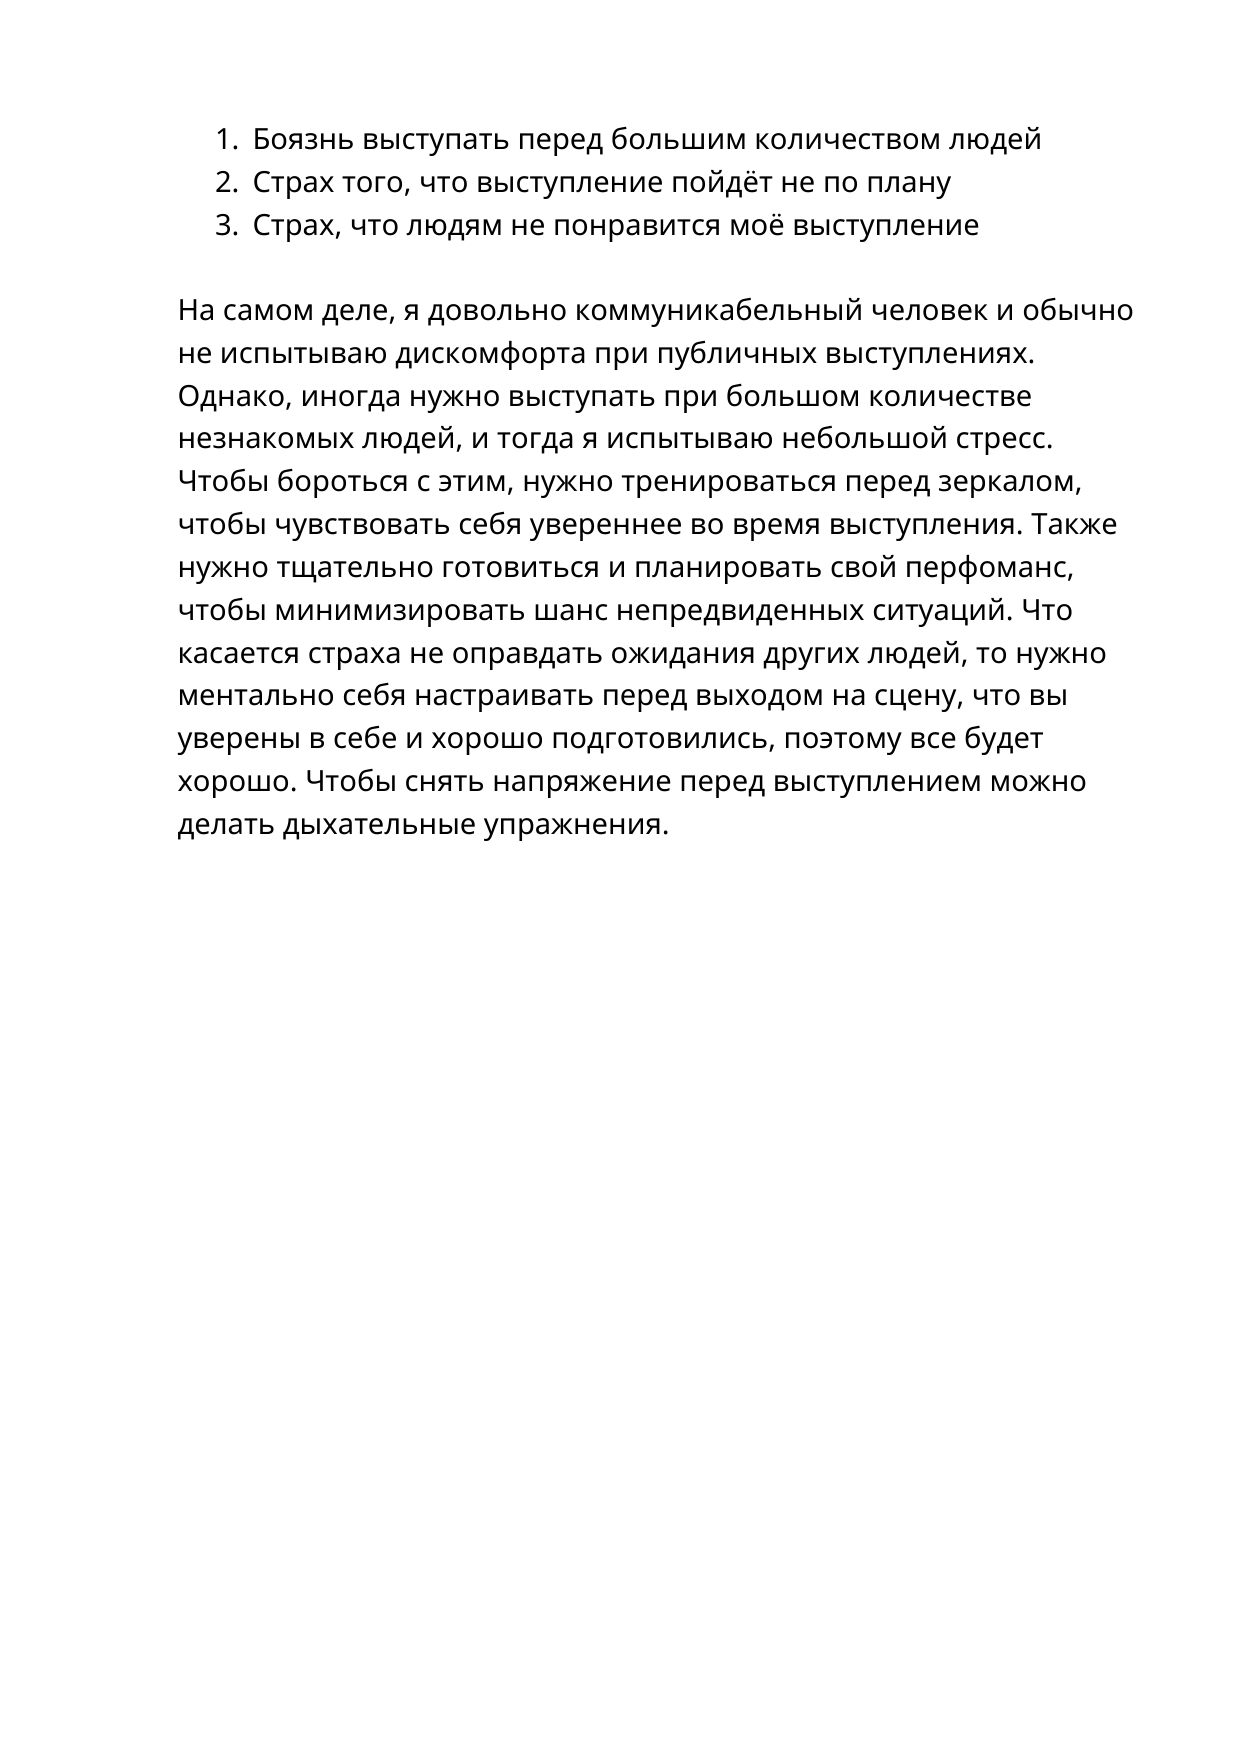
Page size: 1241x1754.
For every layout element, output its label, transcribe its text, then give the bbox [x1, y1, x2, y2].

list Боязнь выступать перед большим количеством людей [215, 118, 1152, 158]
list На самом деле, я довольно коммуникабельный человек и обычно не испытываю дискомфорта при публичных выступлениях. Однако, иногда нужно выступать при большом количестве незнакомых людей, и тогда я испытываю небольшой стресс. Чтобы бороться с этим, нужно тренироваться перед зеркалом, чтобы чувствовать себя увереннее во время выступления. Также нужно тщательно готовиться и планировать свой перфоманс, чтобы минимизировать шанс непредвиденных ситуаций. Что касается страха не оправдать ожидания других людей, то нужно ментально себя настраивать перед выходом на сцену, что вы уверены в себе и хорошо подготовились, поэтому все будет хорошо. Чтобы снять напряжение перед выступлением можно делать дыхательные упражнения. [177, 289, 1152, 843]
list Страх того, что выступление пойдёт не по плану [215, 161, 1152, 201]
list Страх, что людям не понравится моё выступление [215, 204, 1152, 243]
